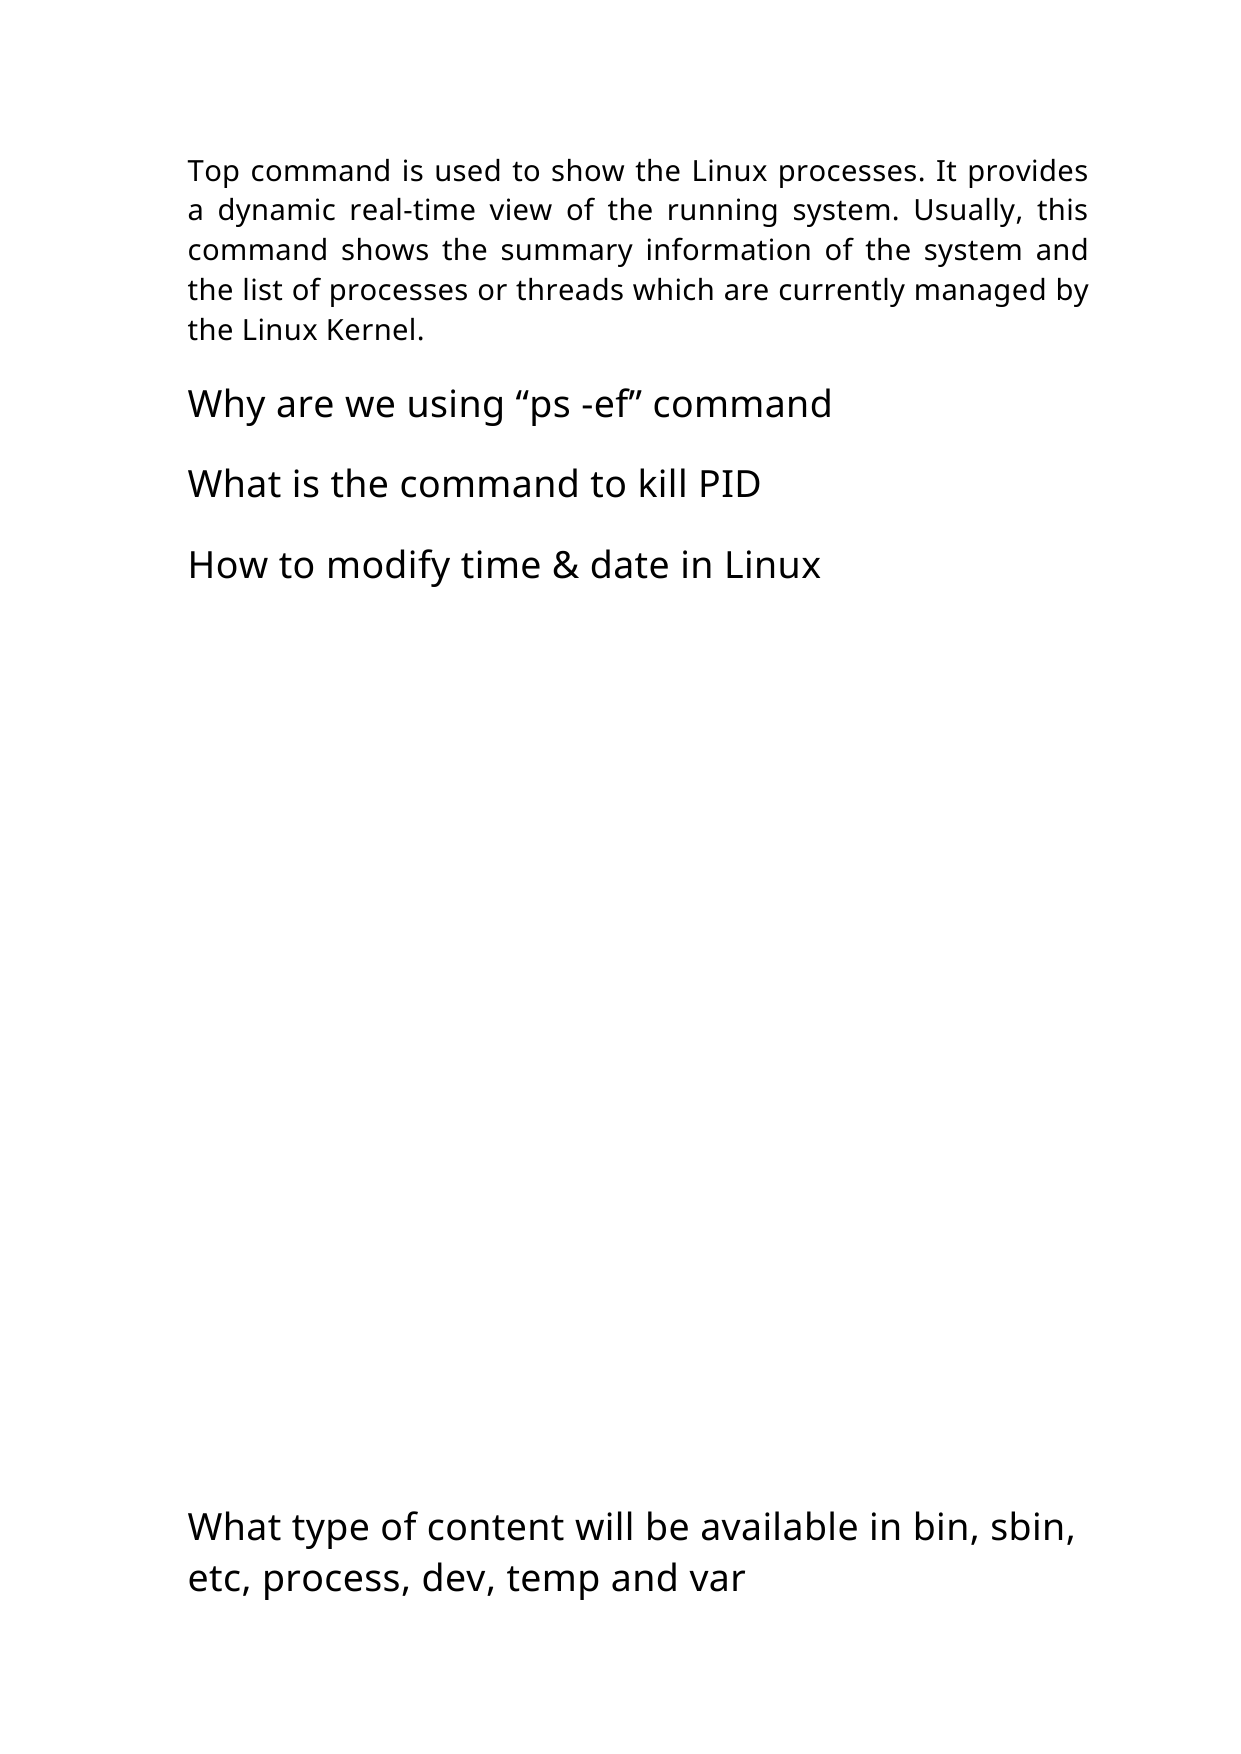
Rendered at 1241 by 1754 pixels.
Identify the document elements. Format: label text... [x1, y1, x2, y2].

text How to modify time & date in Linux [187, 538, 1090, 589]
text What is the command to kill PID [187, 458, 1090, 509]
text Top command is used to show the Linux processes. It provides a dynamic real-time view of the running system. Usually, this command shows the summary information of the system and the list of processes or threads which are currently managed by the Linux Kernel. [187, 150, 1090, 348]
text What type of content will be available in bin, sbin, etc, process, dev, temp and var [187, 1501, 1090, 1603]
text Why are we using “ps -ef” command [187, 378, 1090, 429]
